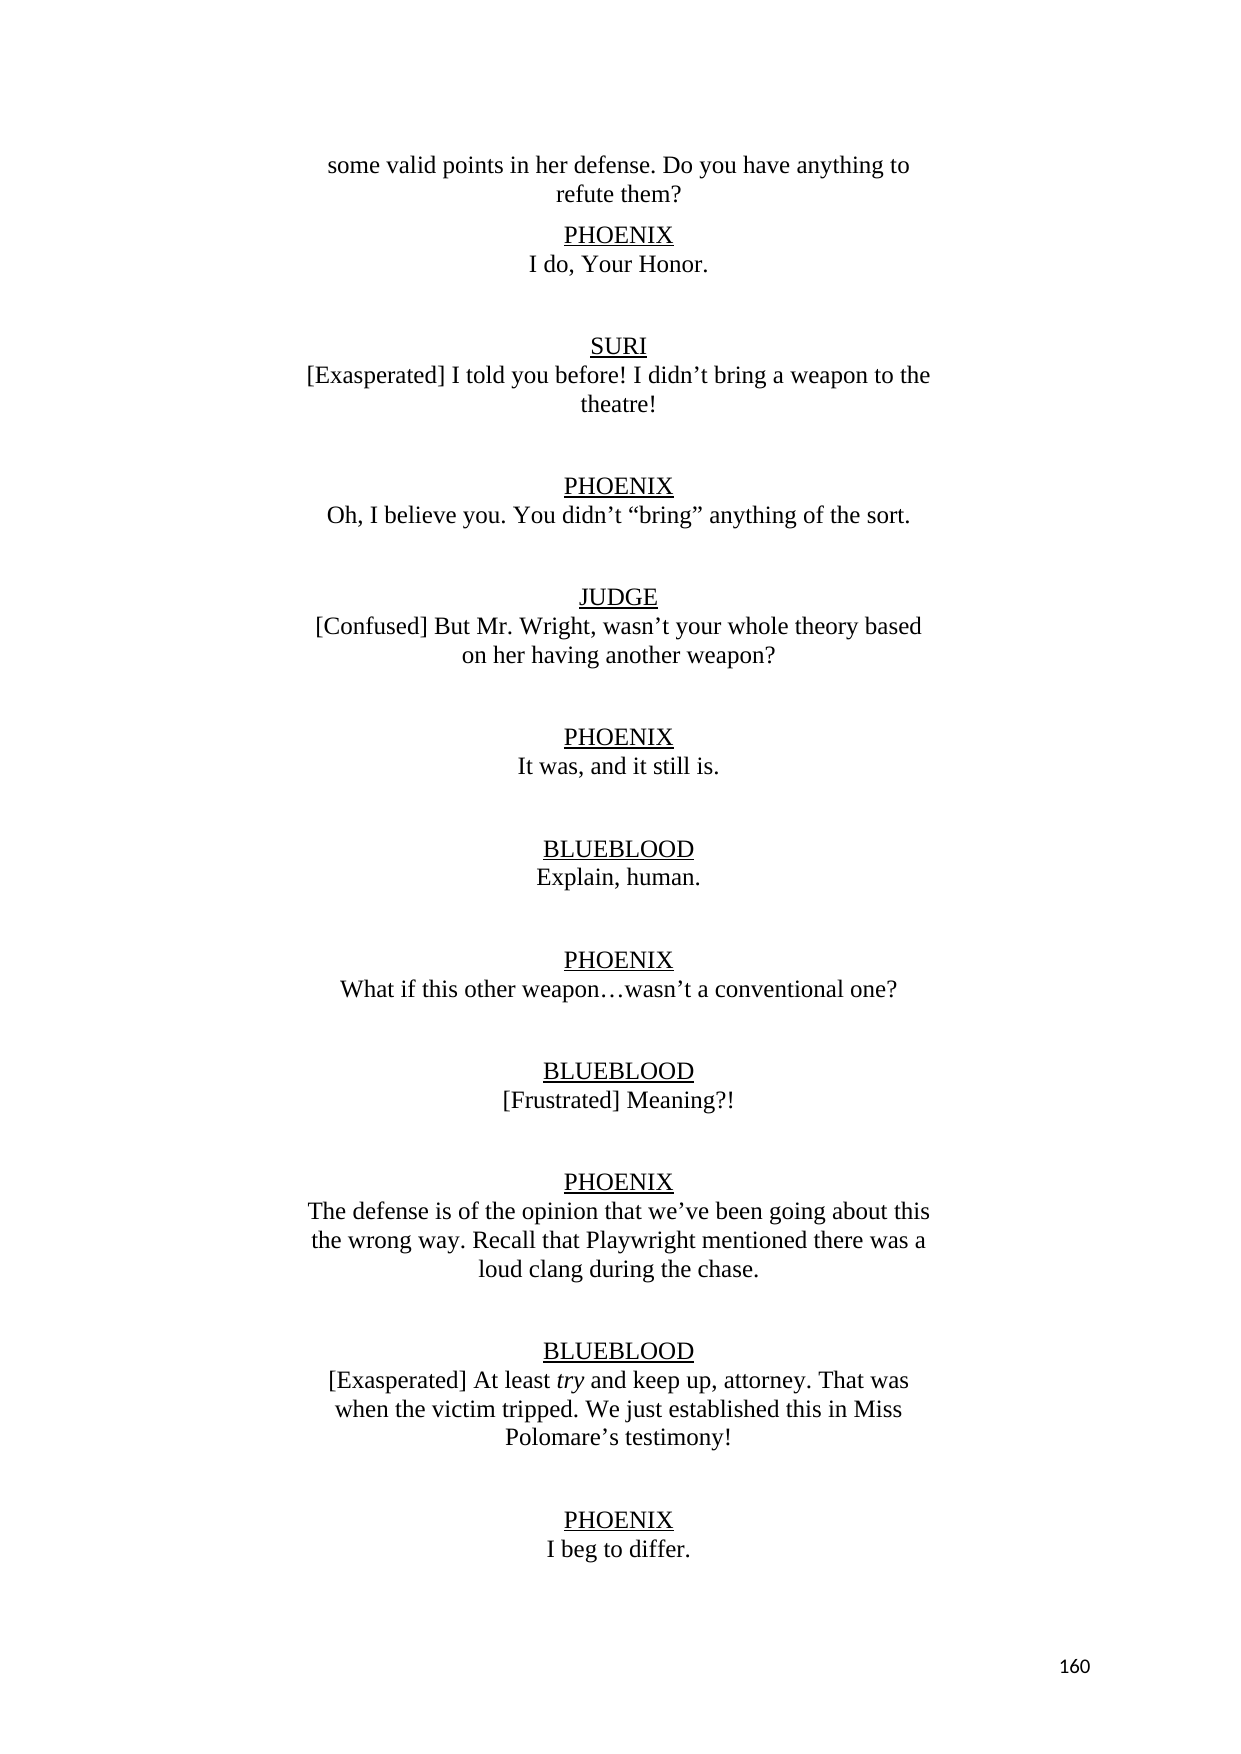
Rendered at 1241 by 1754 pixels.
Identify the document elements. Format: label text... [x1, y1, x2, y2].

text BLUEBLOOD [Frustrated] Meaning?! [300, 1056, 937, 1114]
text SURI [Exasperated] I told you before! I didn’t bring a weapon to the theatre! [300, 331, 937, 417]
text PHOENIX I beg to differ. [300, 1505, 937, 1562]
text BLUEBLOOD Explain, human. [300, 834, 937, 891]
text BLUEBLOOD [Exasperated] At least try and keep up, attorney. That was when the victim tripped. We just established this in Miss Polomare’s testimony! [300, 1336, 937, 1451]
text PHOENIX It was, and it still is. [300, 722, 937, 780]
text PHOENIX The defense is of the opinion that we’ve been going about this the wrong way. Recall that Playwright mentioned there was a loud clang during the chase. [300, 1167, 937, 1282]
text PHOENIX Oh, I believe you. You didn’t “bring” anything of the sort. [300, 471, 937, 529]
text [300, 150, 937, 207]
text PHOENIX I do, Your Honor. [300, 220, 937, 277]
text JUDGE [Confused] But Mr. Wright, wasn’t your whole theory based on her having another weapon? [300, 582, 937, 669]
text PHOENIX What if this other weapon…wasn’t a conventional one? [300, 945, 937, 1002]
